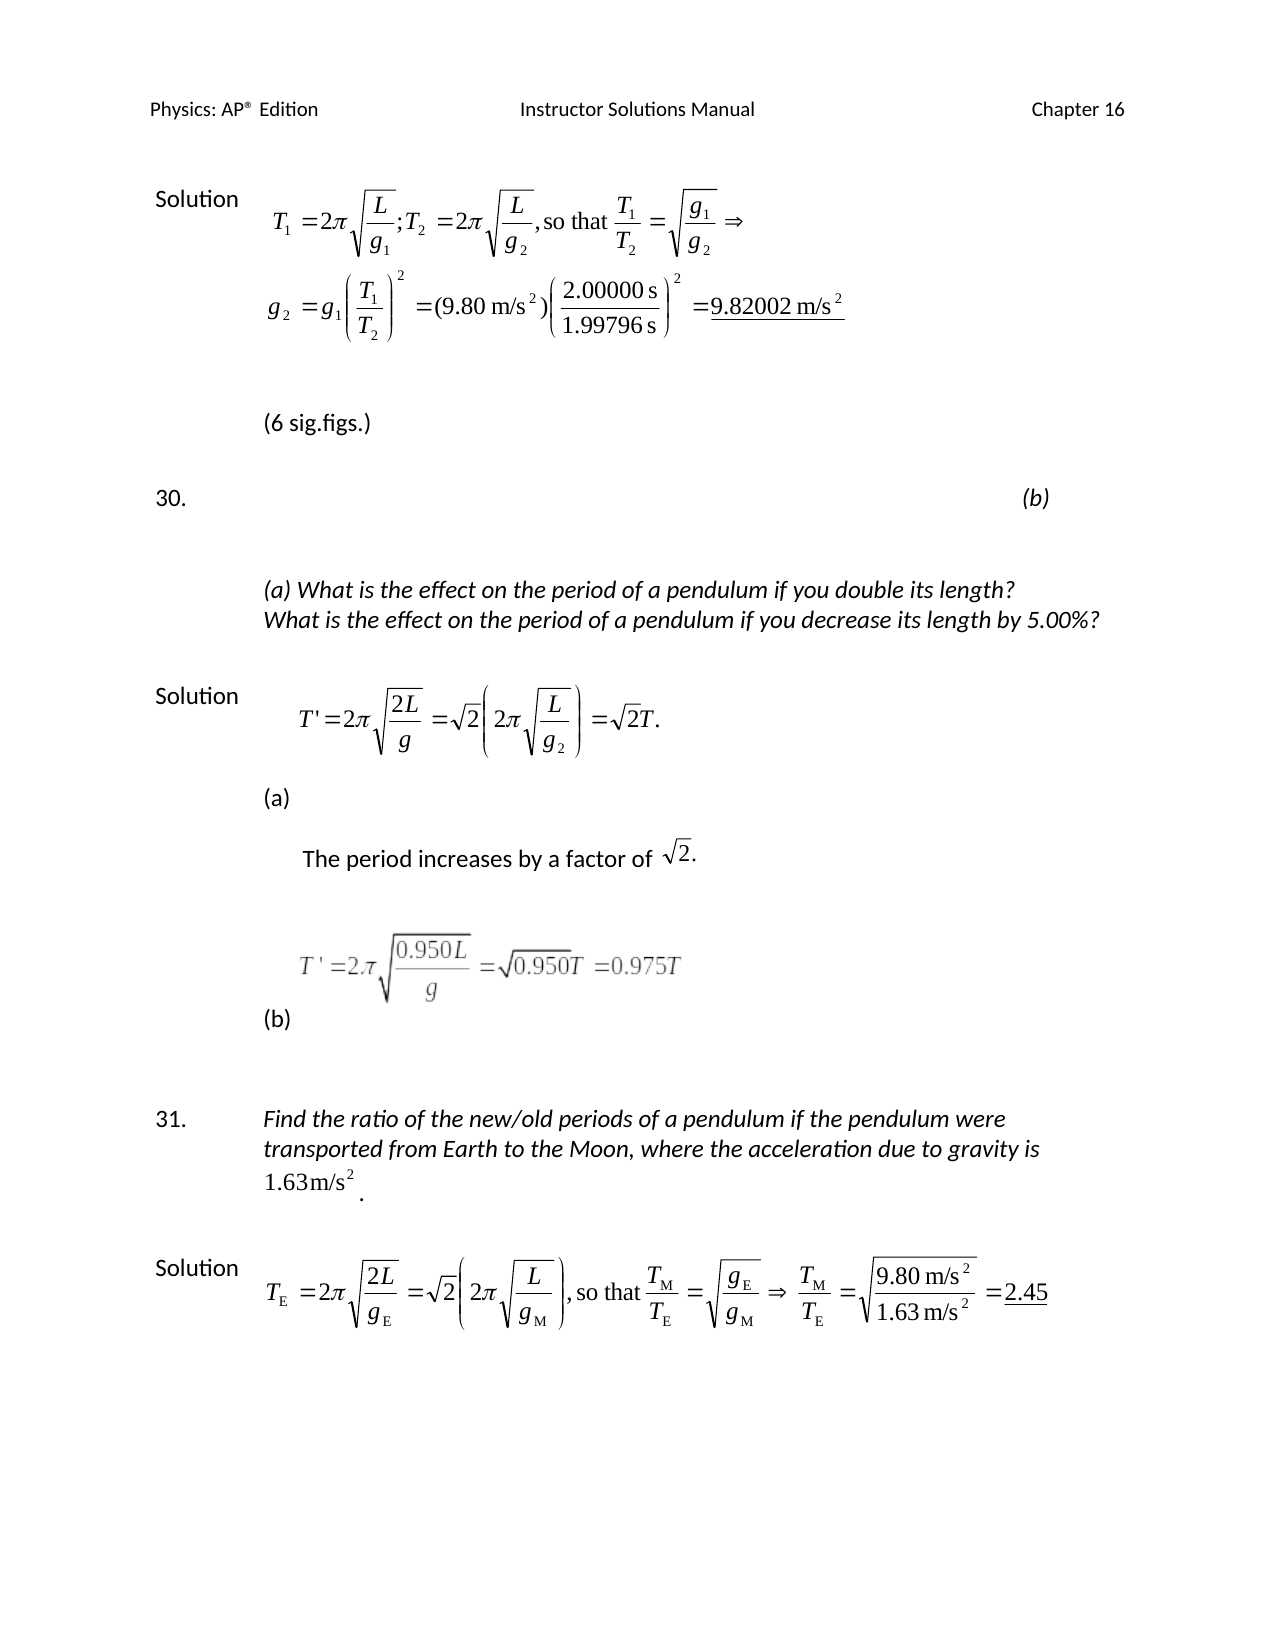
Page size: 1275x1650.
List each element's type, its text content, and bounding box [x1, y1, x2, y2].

table_cell Solution [143, 647, 251, 1070]
table_cell Solution [143, 1219, 251, 1348]
table_cell [251, 1219, 1125, 1348]
table_cell 30. [143, 450, 251, 647]
table_cell Solution [143, 150, 251, 450]
table_cell (a) The period increases by a factor of (b) [251, 647, 1125, 1070]
table_cell 31. [143, 1070, 251, 1219]
table_cell Find the ratio of the new/old periods of a pendulum if the pendulum were transported from Earth to the Moon, where the acceleration due to gravity is . [251, 1070, 1125, 1219]
table_cell (6 sig.figs.) [251, 150, 1125, 450]
table_cell (a) What is the effect on the period of a pendulum if you double its length? (b) What is the effect on the period of a pendulum if you decrease its length by 5.00%? [251, 450, 1125, 647]
